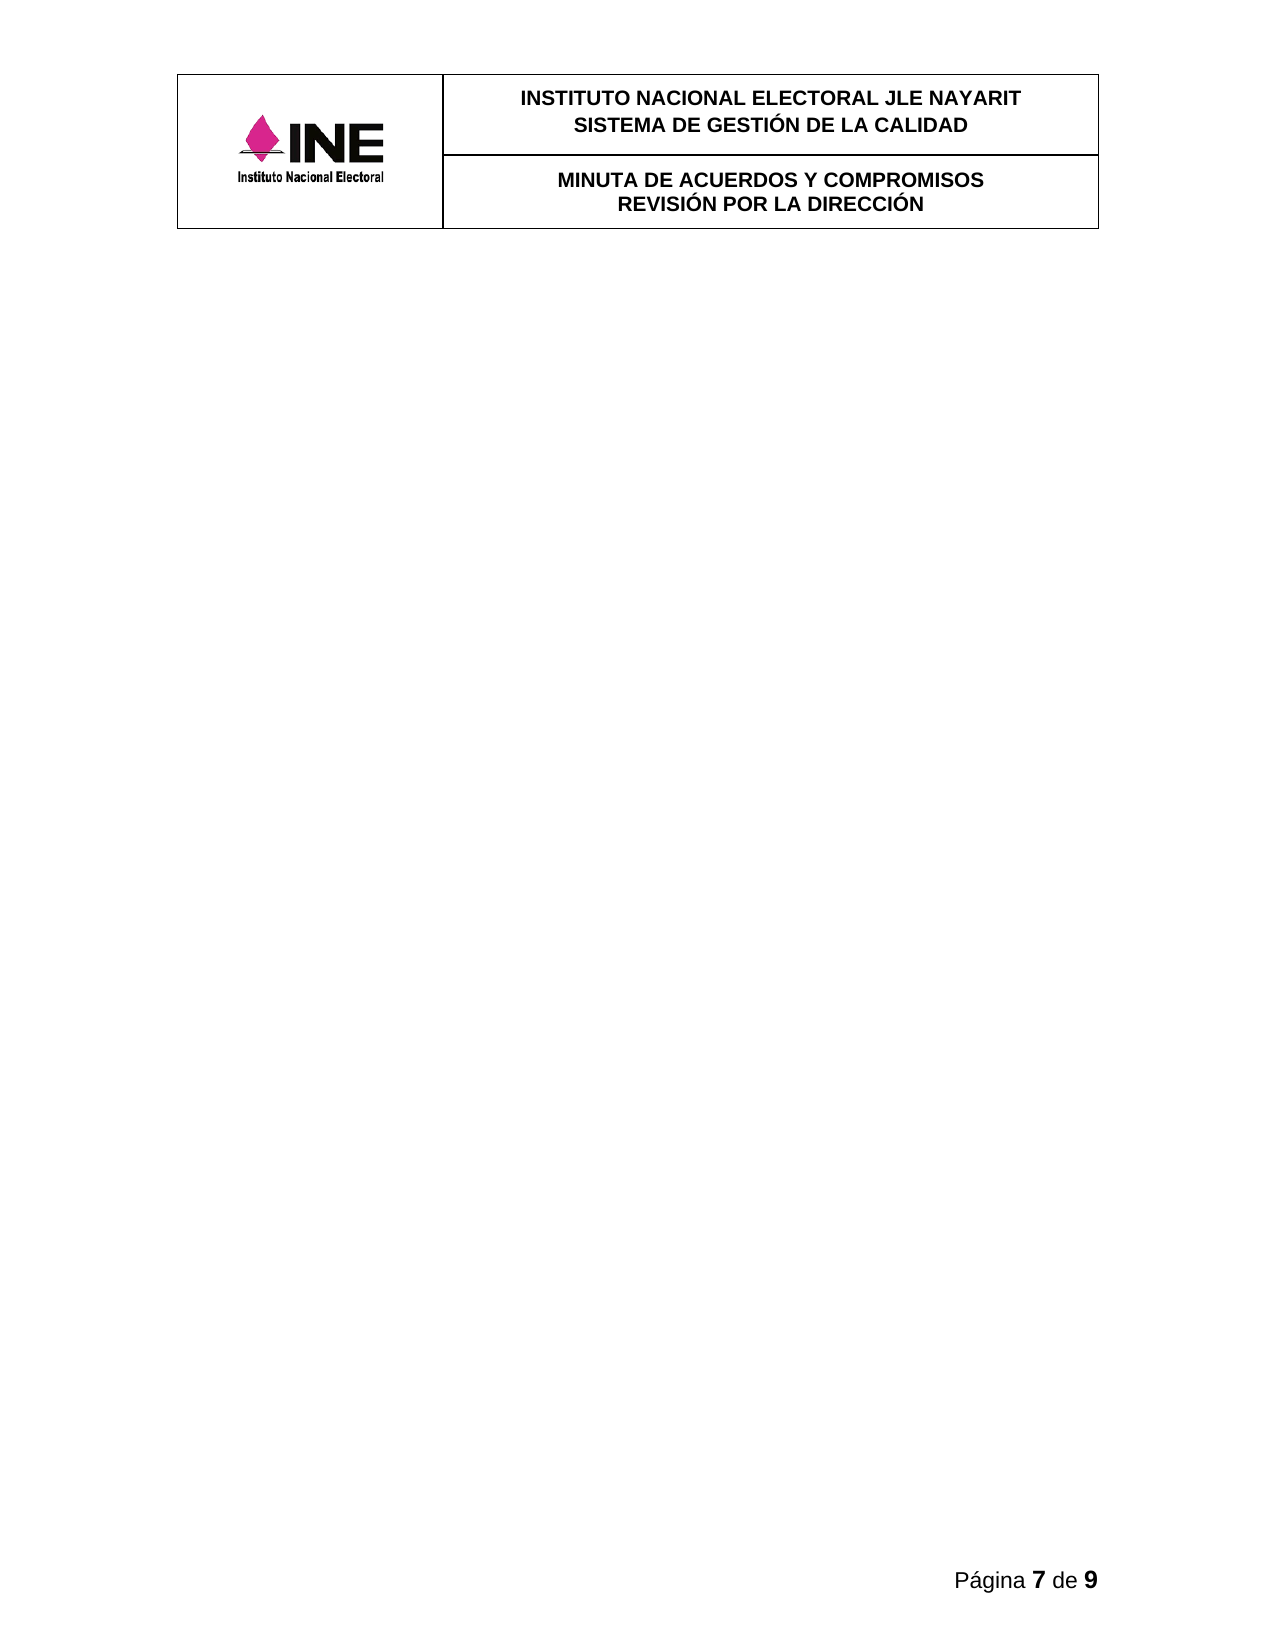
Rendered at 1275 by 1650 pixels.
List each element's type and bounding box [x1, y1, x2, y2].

picture [195, 85, 426, 211]
